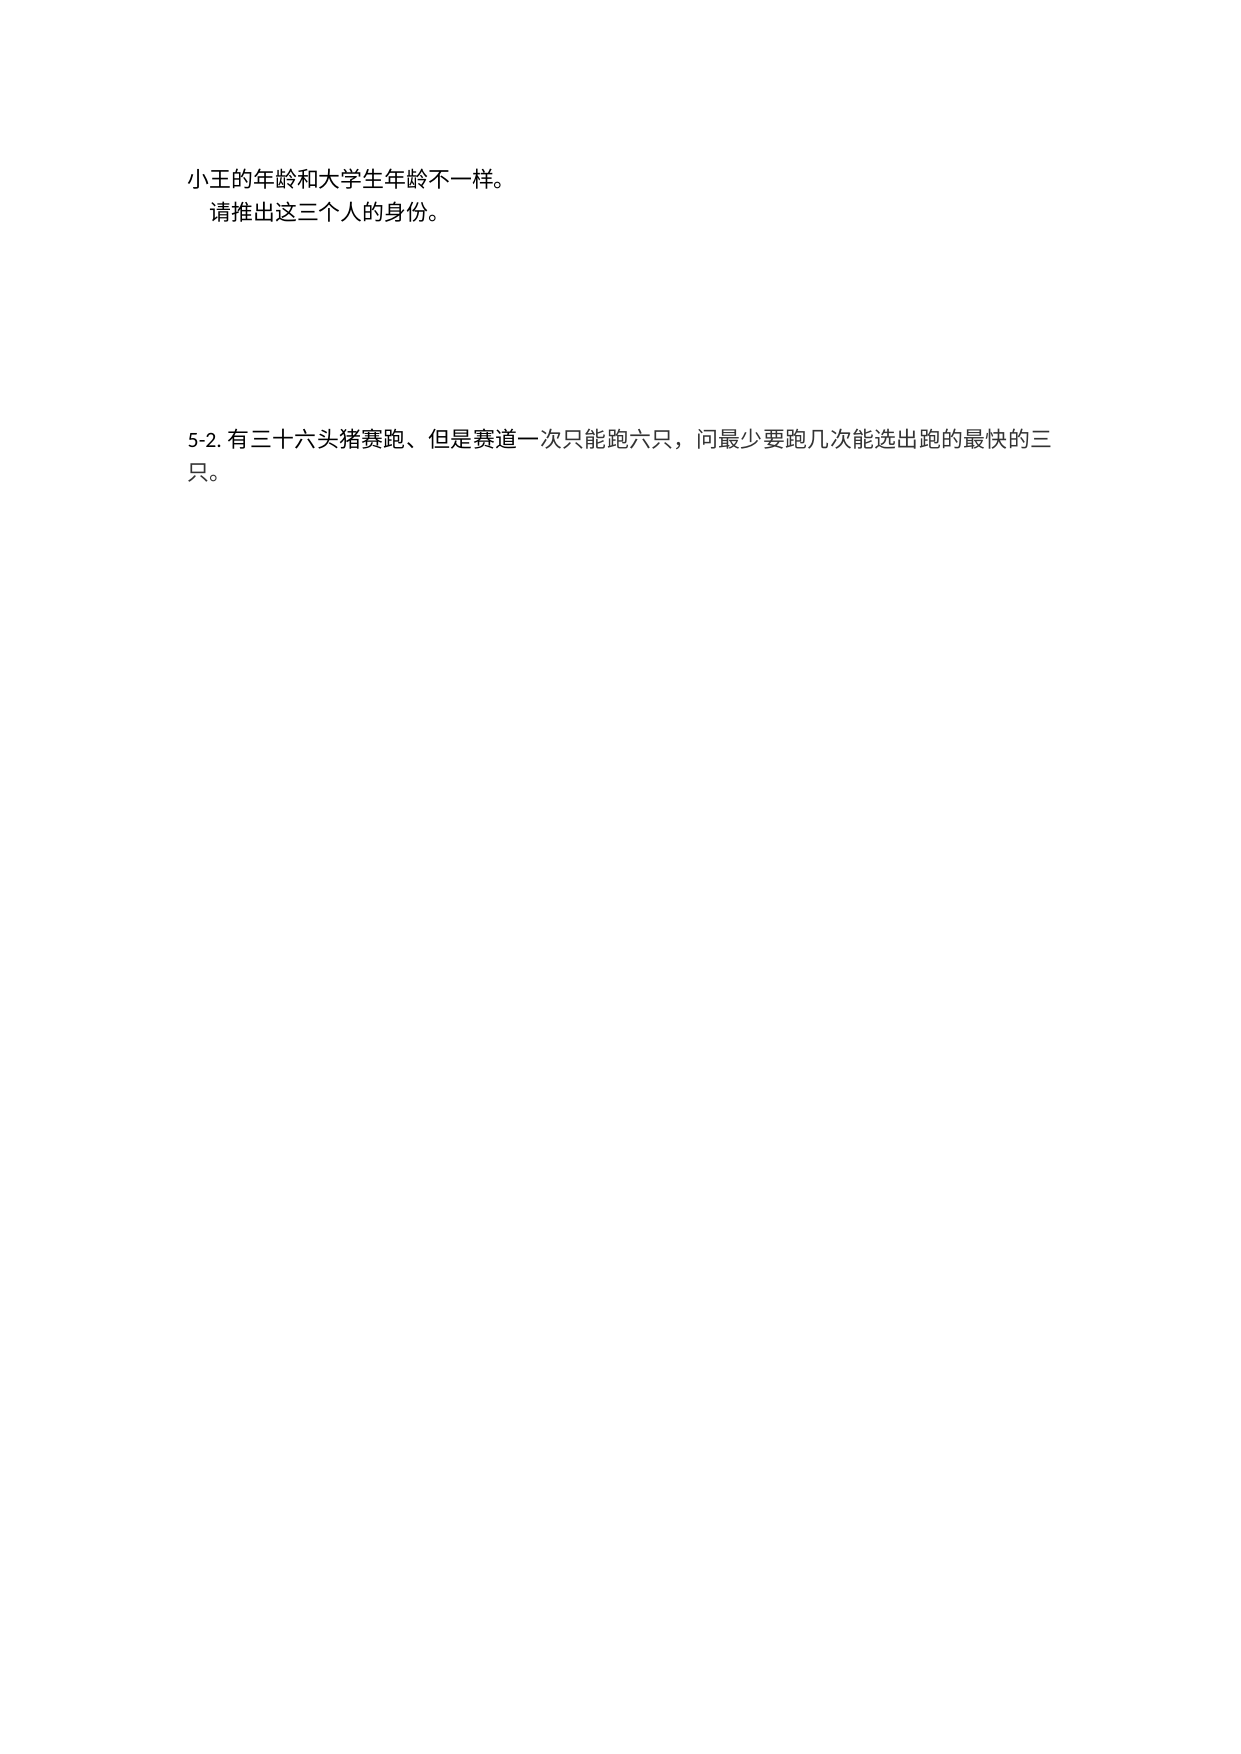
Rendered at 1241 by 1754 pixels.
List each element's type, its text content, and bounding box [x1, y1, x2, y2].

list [187, 162, 1053, 194]
list 请推出这三个人的身份。 [187, 194, 1053, 227]
text 5-2. 有三十六头猪赛跑、但是赛道一次只能跑六只，问最少要跑几次能选出跑的最快的三只。 [187, 422, 1053, 487]
